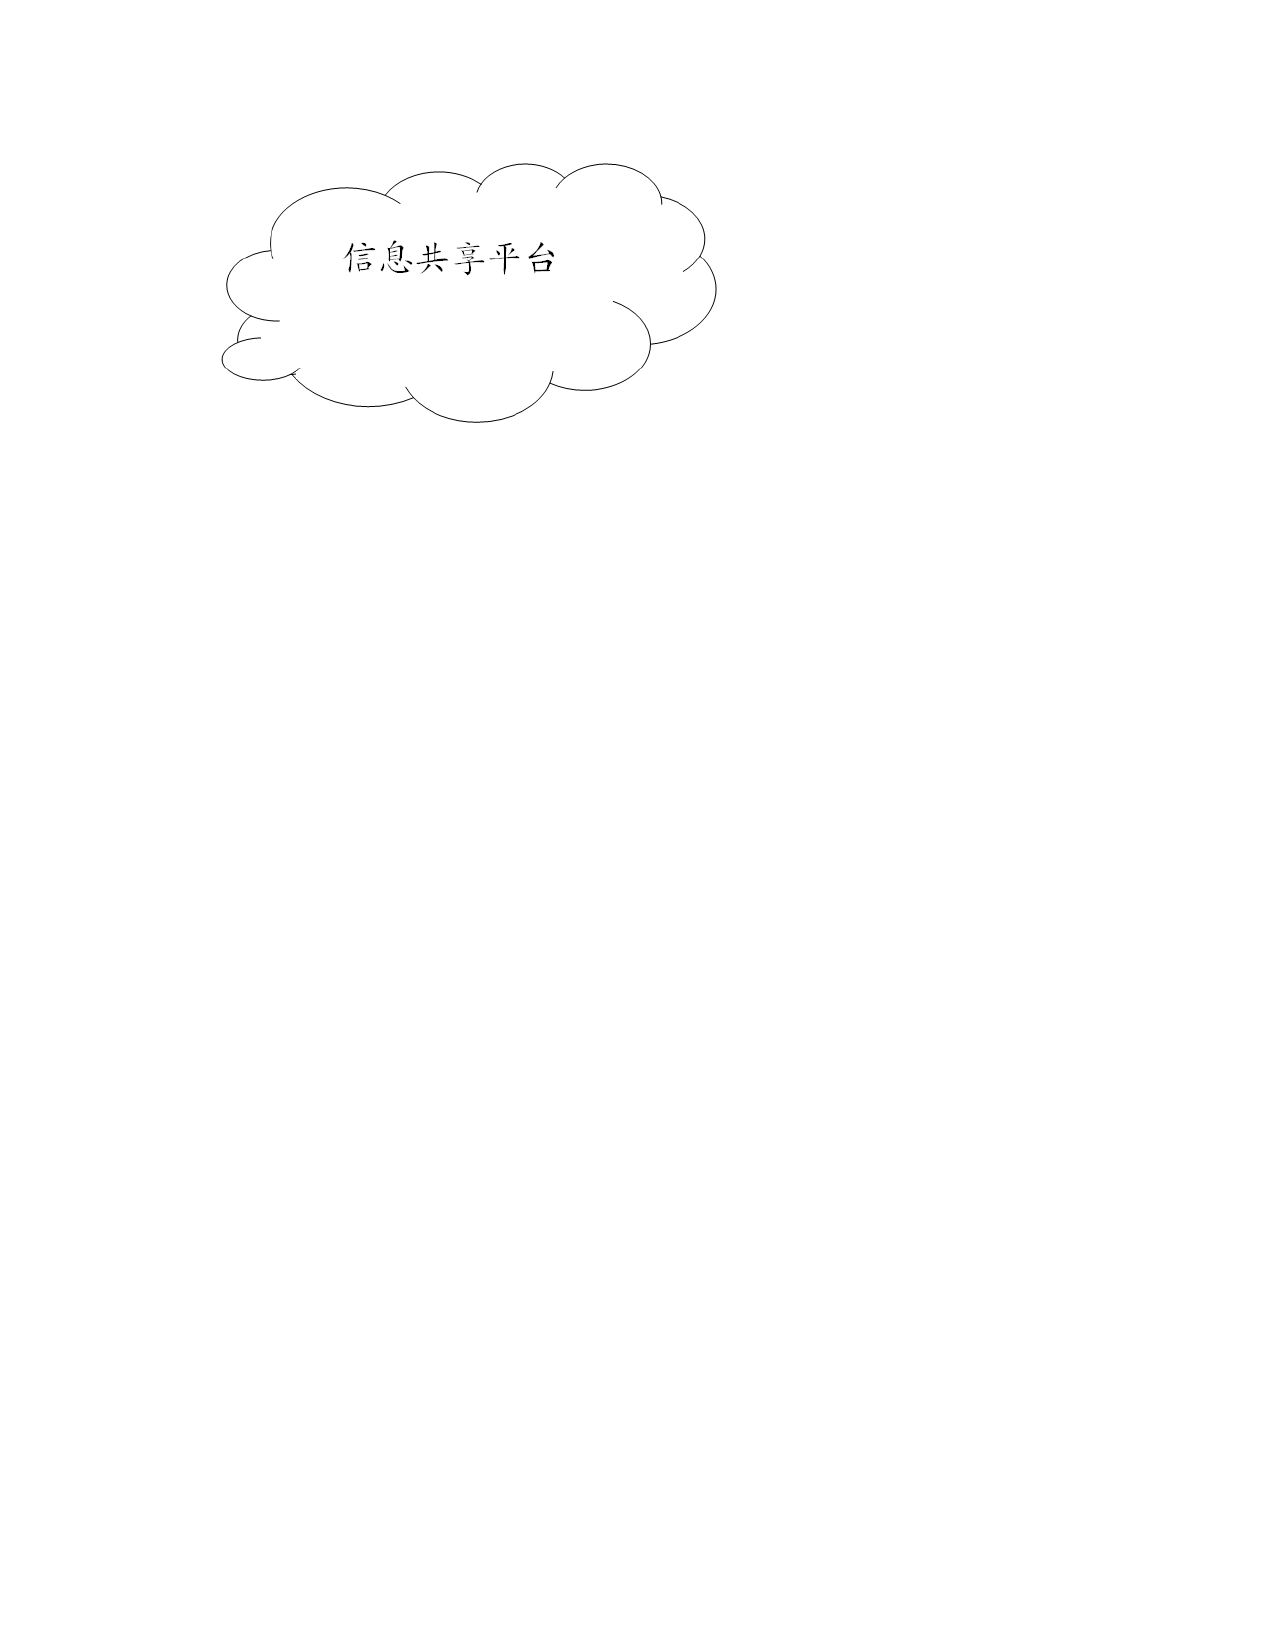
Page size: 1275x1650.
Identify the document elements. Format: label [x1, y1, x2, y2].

picture [190, 150, 759, 475]
